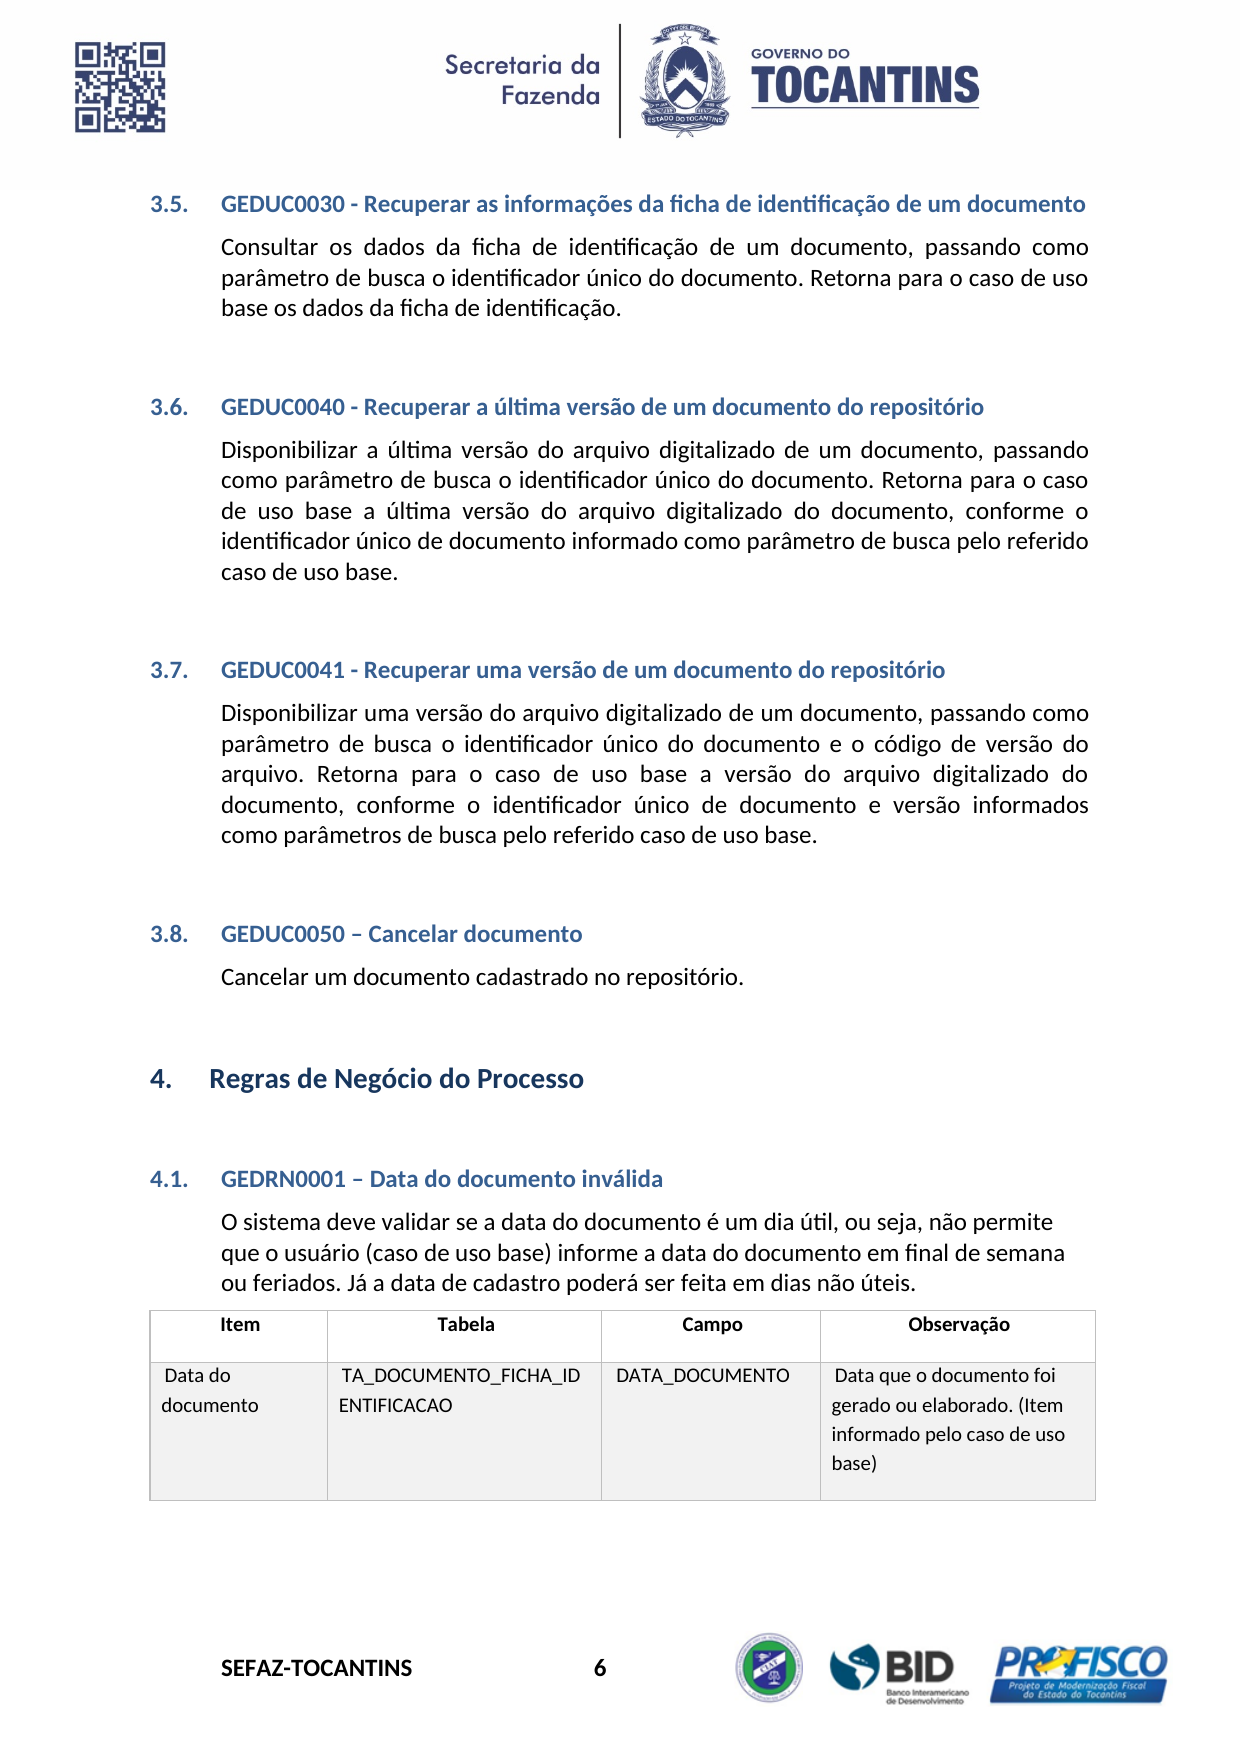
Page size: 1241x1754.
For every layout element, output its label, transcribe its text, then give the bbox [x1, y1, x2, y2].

subtitle Regras de Negócio do Processo [150, 1060, 1090, 1095]
table_cell Data que o documento foi gerado ou elaborado. (Item informado pelo caso de uso base) [821, 1363, 1095, 1500]
text Consultar os dados da ficha de identificação de um documento, passando como parâmetro de busca o identificador único do documento. Retorna para o caso de uso base os dados da ficha de identificação. [221, 231, 1090, 323]
text Disponibilizar uma versão do arquivo digitalizado de um documento, passando como parâmetro de busca o identificador único do documento e o código de versão do arquivo. Retorna para o caso de uso base a versão do arquivo digitalizado do documento, conforme o identificador único de documento e versão informados como parâmetros de busca pelo referido caso de uso base. [221, 697, 1090, 850]
picture [733, 1631, 1174, 1707]
subtitle GEDUC0030 - Recuperar as informações da ficha de identificação de um documento [150, 188, 1090, 219]
table_header Observação [821, 1311, 1095, 1362]
text Disponibilizar a última versão do arquivo digitalizado de um documento, passando como parâmetro de busca o identificador único do documento. Retorna para o caso de uso base a última versão do arquivo digitalizado do documento, conforme o identificador único de documento informado como parâmetro de busca pelo referido caso de uso base. [221, 434, 1090, 586]
table_header Tabela [328, 1311, 601, 1362]
table_header Campo [602, 1311, 820, 1362]
subtitle GEDUC0041 - Recuperar uma versão de um documento do repositório [150, 654, 1090, 685]
subtitle GEDRN0001 – Data do documento inválida [150, 1163, 1090, 1194]
text Cancelar um documento cadastrado no repositório. [221, 961, 1090, 992]
table_header Item [151, 1311, 327, 1362]
table_cell Data do documento [151, 1363, 327, 1500]
subtitle GEDUC0050 – Cancelar documento [150, 918, 1090, 949]
picture [0, 0, 1241, 190]
subtitle GEDUC0040 - Recuperar a última versão de um documento do repositório [150, 391, 1090, 421]
table_cell TA_DOCUMENTO_FICHA_IDENTIFICACAO [328, 1363, 601, 1500]
table_cell DATA_DOCUMENTO [602, 1363, 820, 1500]
text O sistema deve validar se a data do documento é um dia útil, ou seja, não permite que o usuário (caso de uso base) informe a data do documento em final de semana ou feriados. Já a data de cadastro poderá ser feita em dias não úteis. [221, 1206, 1090, 1298]
